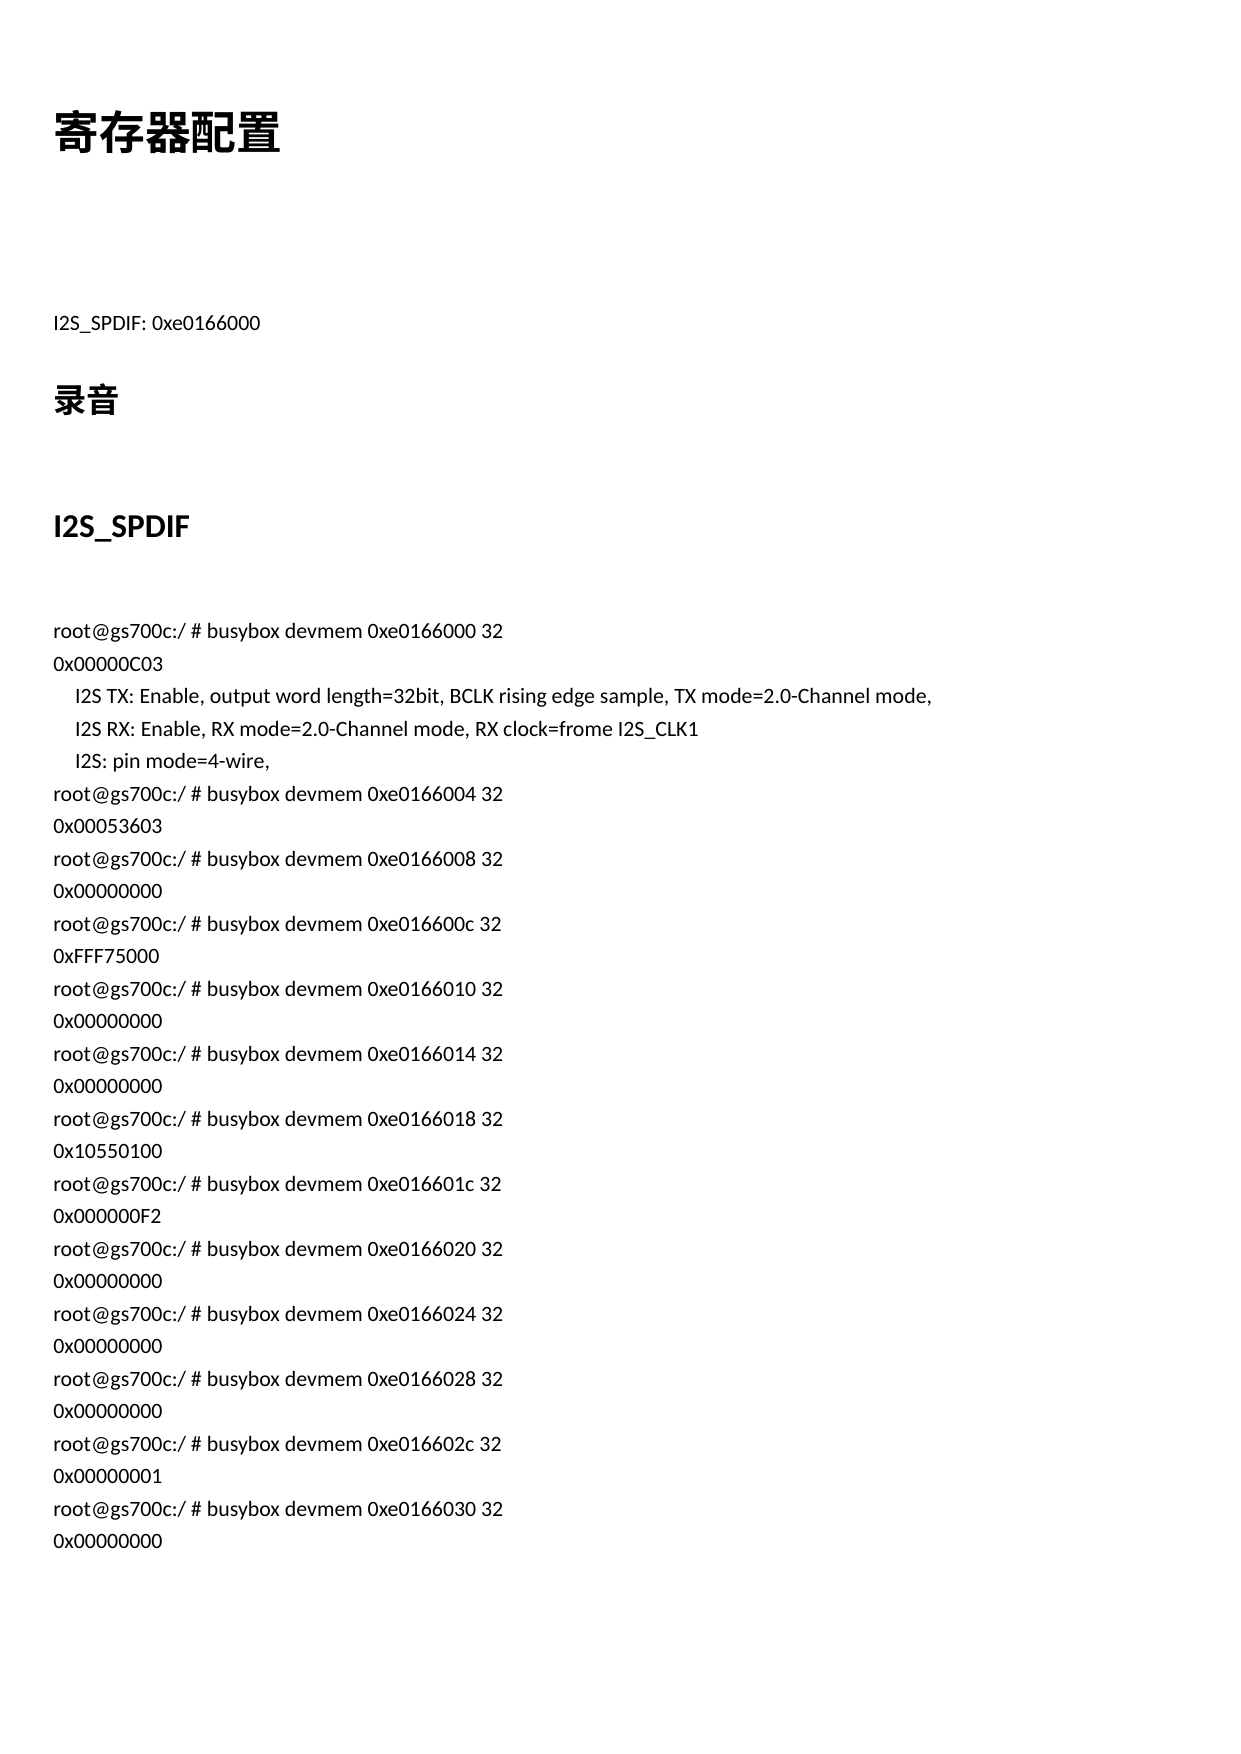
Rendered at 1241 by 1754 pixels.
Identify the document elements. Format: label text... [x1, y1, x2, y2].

text I2S: pin mode=4-wire, [53, 745, 1165, 777]
text root@gs700c:/ # busybox devmem 0xe0166004 32 [53, 777, 1165, 810]
text 0x00000000 [53, 1005, 1165, 1037]
text root@gs700c:/ # busybox devmem 0xe016600c 32 [53, 907, 1165, 940]
text 0x00053603 [53, 810, 1165, 842]
text 0x00000000 [53, 1525, 1165, 1557]
text root@gs700c:/ # busybox devmem 0xe0166014 32 [53, 1037, 1165, 1070]
subtitle 录音 [53, 366, 1165, 431]
text 0x00000000 [53, 1395, 1165, 1427]
text root@gs700c:/ # busybox devmem 0xe016601c 32 [53, 1167, 1165, 1200]
subtitle 寄存器配置 [53, 81, 1165, 178]
text root@gs700c:/ # busybox devmem 0xe0166024 32 [53, 1297, 1165, 1330]
text 0x10550100 [53, 1135, 1165, 1167]
text 0x00000C03 [53, 647, 1165, 680]
text I2S RX: Enable, RX mode=2.0-Channel mode, RX clock=frome I2S_CLK1 [53, 712, 1165, 745]
text root@gs700c:/ # busybox devmem 0xe016602c 32 [53, 1427, 1165, 1460]
text root@gs700c:/ # busybox devmem 0xe0166030 32 [53, 1492, 1165, 1525]
text root@gs700c:/ # busybox devmem 0xe0166000 32 [53, 615, 1165, 647]
text root@gs700c:/ # busybox devmem 0xe0166018 32 [53, 1102, 1165, 1135]
text 0x00000000 [53, 1330, 1165, 1362]
text root@gs700c:/ # busybox devmem 0xe0166028 32 [53, 1362, 1165, 1395]
subtitle I2S_SPDIF [53, 493, 1165, 558]
text 0x00000001 [53, 1460, 1165, 1492]
text 0x00000000 [53, 1265, 1165, 1297]
text root@gs700c:/ # busybox devmem 0xe0166008 32 [53, 842, 1165, 875]
text 0x00000000 [53, 1070, 1165, 1102]
text I2S TX: Enable, output word length=32bit, BCLK rising edge sample, TX mode=2.0-Channel mode, [53, 680, 1165, 712]
text 0x00000000 [53, 875, 1165, 907]
text 0xFFF75000 [53, 940, 1165, 972]
text 0x000000F2 [53, 1200, 1165, 1232]
text root@gs700c:/ # busybox devmem 0xe0166020 32 [53, 1232, 1165, 1265]
text root@gs700c:/ # busybox devmem 0xe0166010 32 [53, 972, 1165, 1005]
text I2S_SPDIF: 0xe0166000 [53, 306, 1165, 339]
